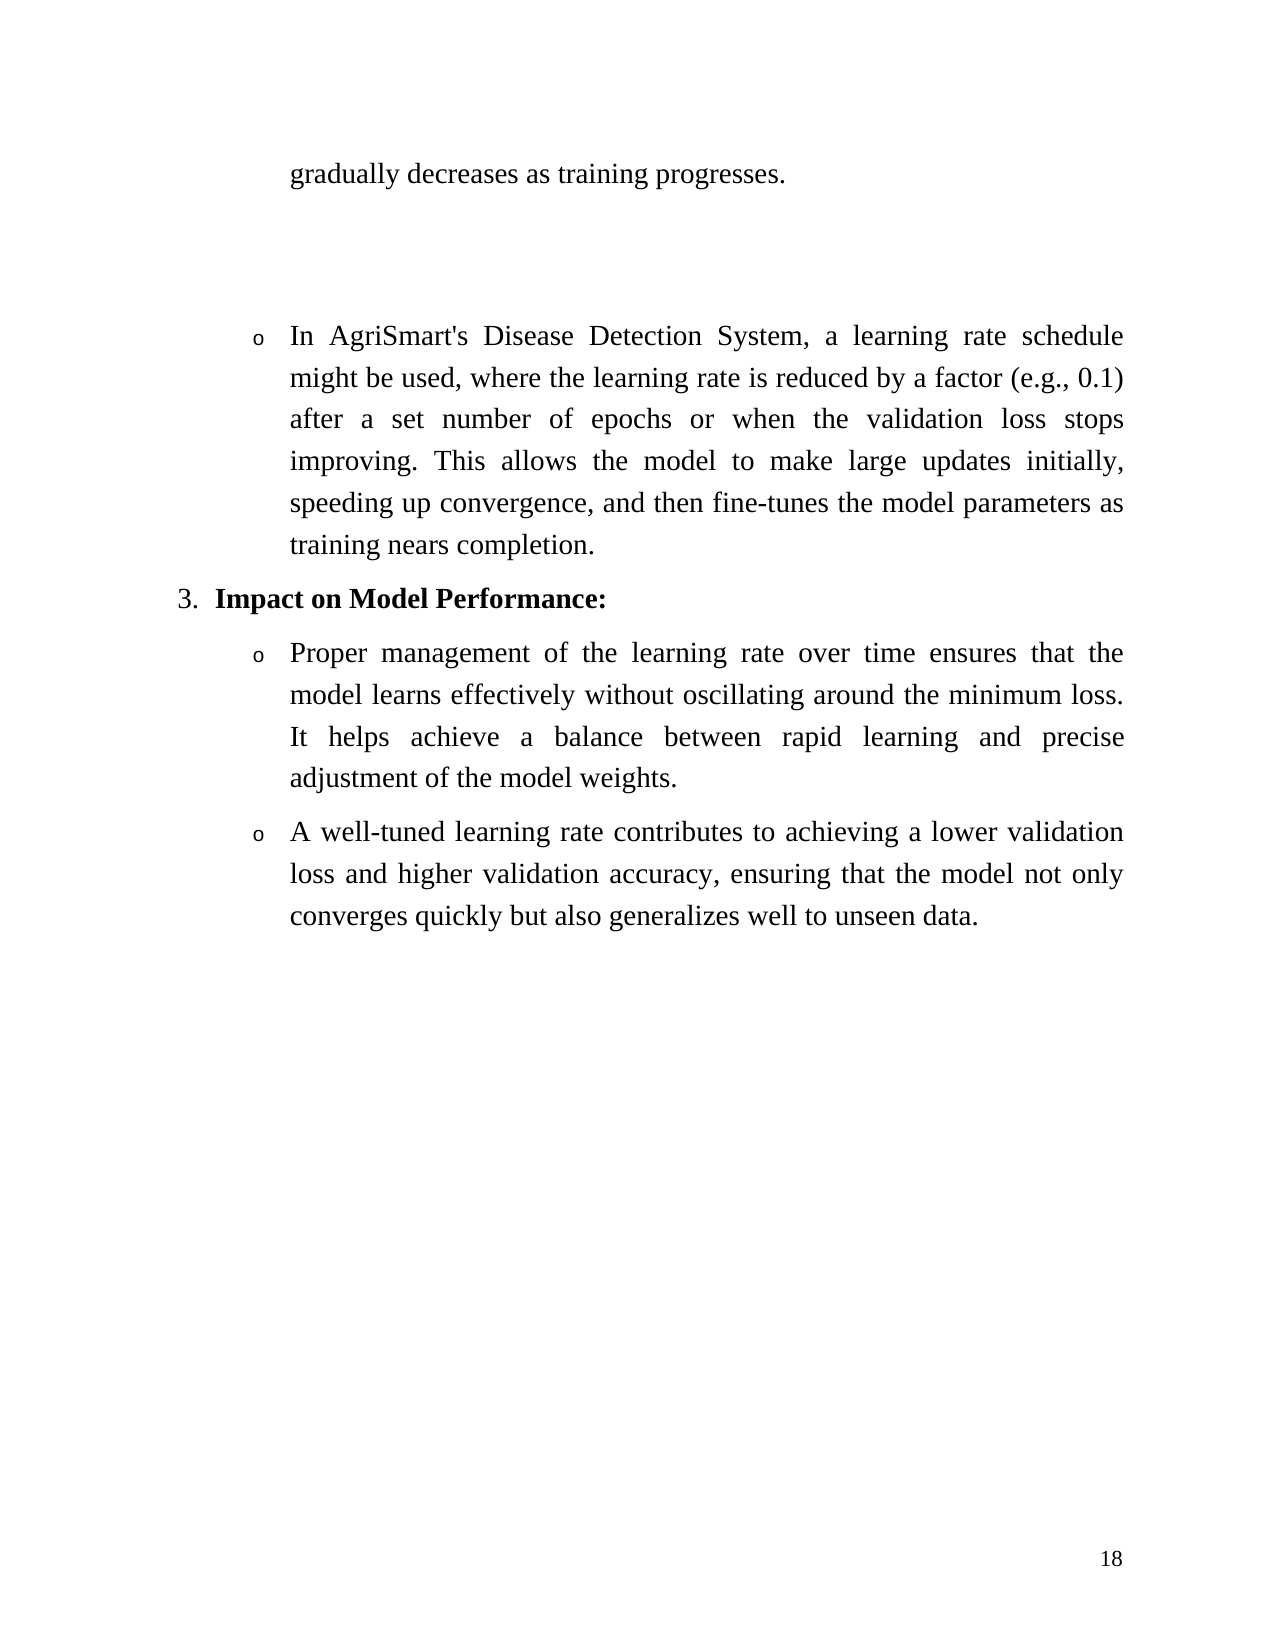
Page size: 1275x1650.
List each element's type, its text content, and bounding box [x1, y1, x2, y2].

list Proper management of the learning rate over time ensures that the model learns effectively without oscillating around the minimum loss. It helps achieve a balance between rapid learning and precise adjustment of the model weights. [252, 635, 1125, 794]
list In AgriSmart's Disease Detection System, a learning rate schedule might be used, where the learning rate is reduced by a factor (e.g., 0.1) after a set number of epochs or when the validation loss stops improving. This allows the model to make large updates initially, speeding up convergence, and then fine-tunes the model parameters as training nears completion. [252, 318, 1125, 561]
list A well-tuned learning rate contributes to achieving a lower validation loss and higher validation accuracy, ensuring that the model not only converges quickly but also generalizes well to unseen data. [252, 814, 1125, 932]
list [252, 156, 1125, 190]
list Impact on Model Performance: [177, 581, 1125, 614]
